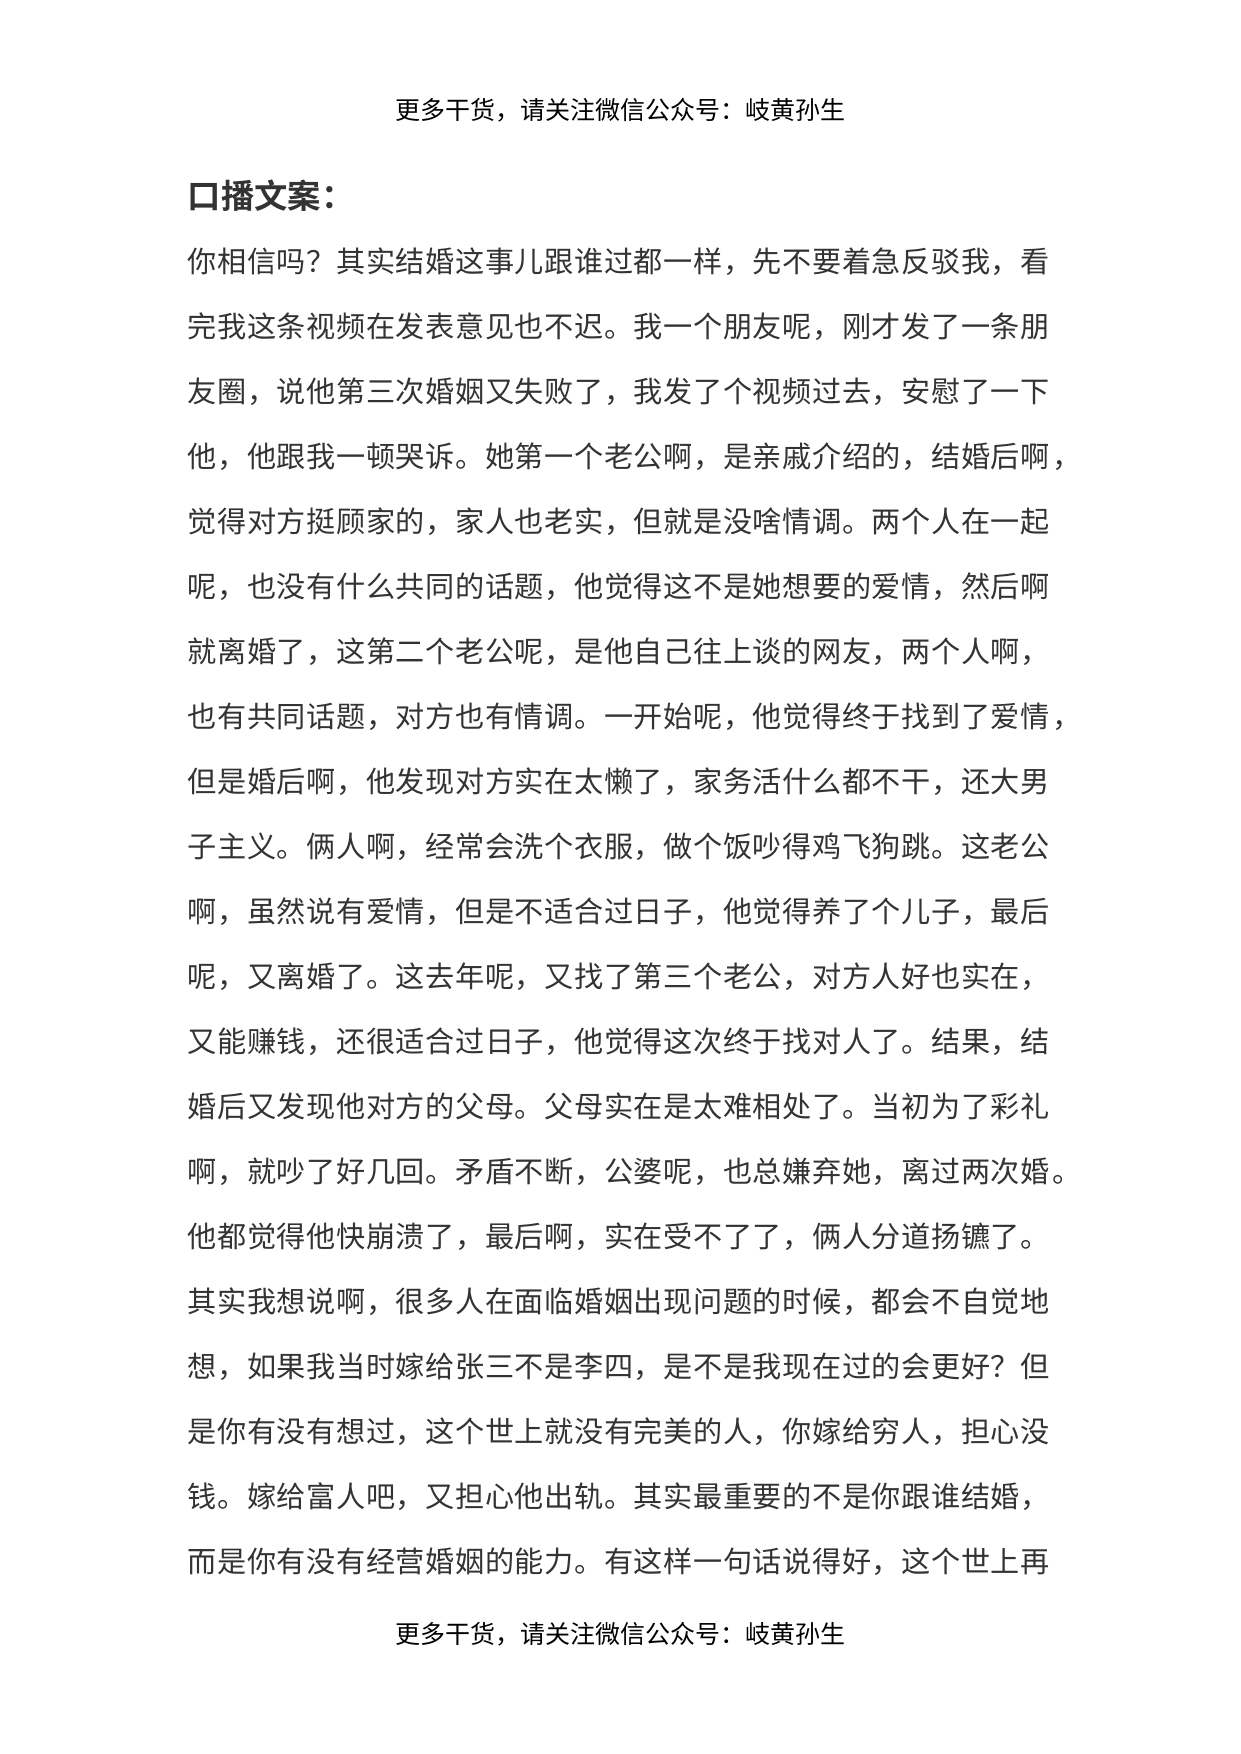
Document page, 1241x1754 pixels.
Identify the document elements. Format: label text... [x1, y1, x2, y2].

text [187, 227, 1053, 1592]
text 口播文案： [187, 162, 1053, 227]
